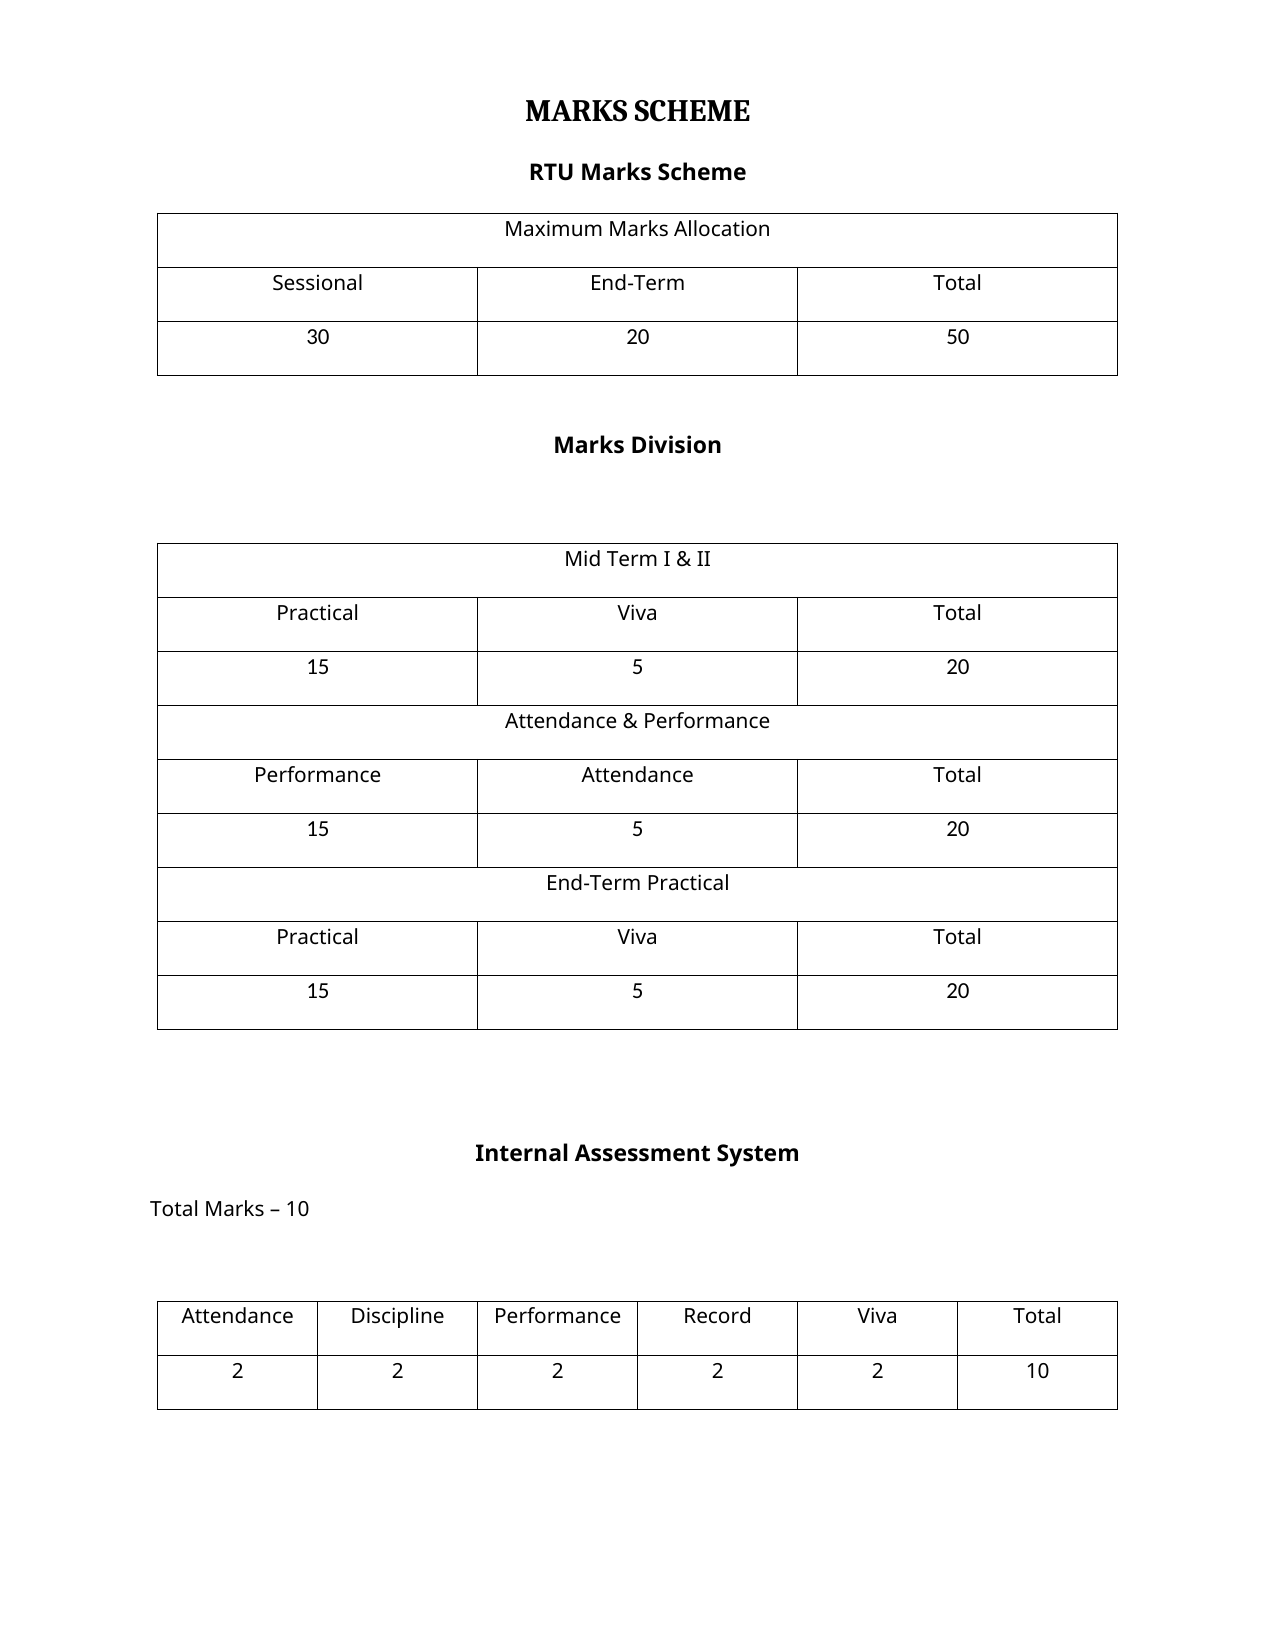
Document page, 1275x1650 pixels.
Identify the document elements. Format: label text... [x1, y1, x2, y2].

table_header Record [638, 1302, 797, 1355]
table_cell 2 [158, 1356, 317, 1409]
table_cell Attendance [478, 760, 797, 813]
table_cell Practical [158, 922, 477, 975]
table_cell 30 [158, 322, 477, 375]
table_cell Total [798, 598, 1117, 651]
table_header Mid Term I & II [158, 544, 1117, 597]
text MARKS SCHEME [150, 94, 1125, 130]
text Marks Division [150, 429, 1125, 460]
table_cell End-Term [478, 268, 797, 321]
text Total Marks – 10 [150, 1194, 1125, 1222]
table_cell Viva [478, 598, 797, 651]
table_cell 20 [798, 976, 1117, 1029]
table_header Maximum Marks Allocation [158, 214, 1117, 267]
table_header Performance [478, 1302, 637, 1355]
table_cell 2 [798, 1356, 957, 1409]
table_cell 15 [158, 814, 477, 867]
table_cell 50 [798, 322, 1117, 375]
table_cell Sessional [158, 268, 477, 321]
table_cell Viva [478, 922, 797, 975]
table_cell 10 [958, 1356, 1117, 1409]
table_header Discipline [318, 1302, 477, 1355]
table_cell 2 [318, 1356, 477, 1409]
table_cell 2 [638, 1356, 797, 1409]
table_cell Practical [158, 598, 477, 651]
table_cell 15 [158, 652, 477, 705]
table_cell 20 [798, 814, 1117, 867]
text Internal Assessment System [150, 1137, 1125, 1168]
table_cell 20 [478, 322, 797, 375]
table_cell Attendance & Performance [158, 706, 1117, 759]
table_cell 5 [478, 976, 797, 1029]
table_cell End-Term Practical [158, 868, 1117, 921]
table_cell 5 [478, 814, 797, 867]
table_cell Total [798, 922, 1117, 975]
table_header Viva [798, 1302, 957, 1355]
table_cell Total [798, 760, 1117, 813]
table_header Total [958, 1302, 1117, 1355]
table_cell 5 [478, 652, 797, 705]
text RTU Marks Scheme [150, 156, 1125, 187]
table_cell 15 [158, 976, 477, 1029]
table_header Attendance [158, 1302, 317, 1355]
table_cell 2 [478, 1356, 637, 1409]
table_cell Total [798, 268, 1117, 321]
table_cell Performance [158, 760, 477, 813]
table_cell 20 [798, 652, 1117, 705]
